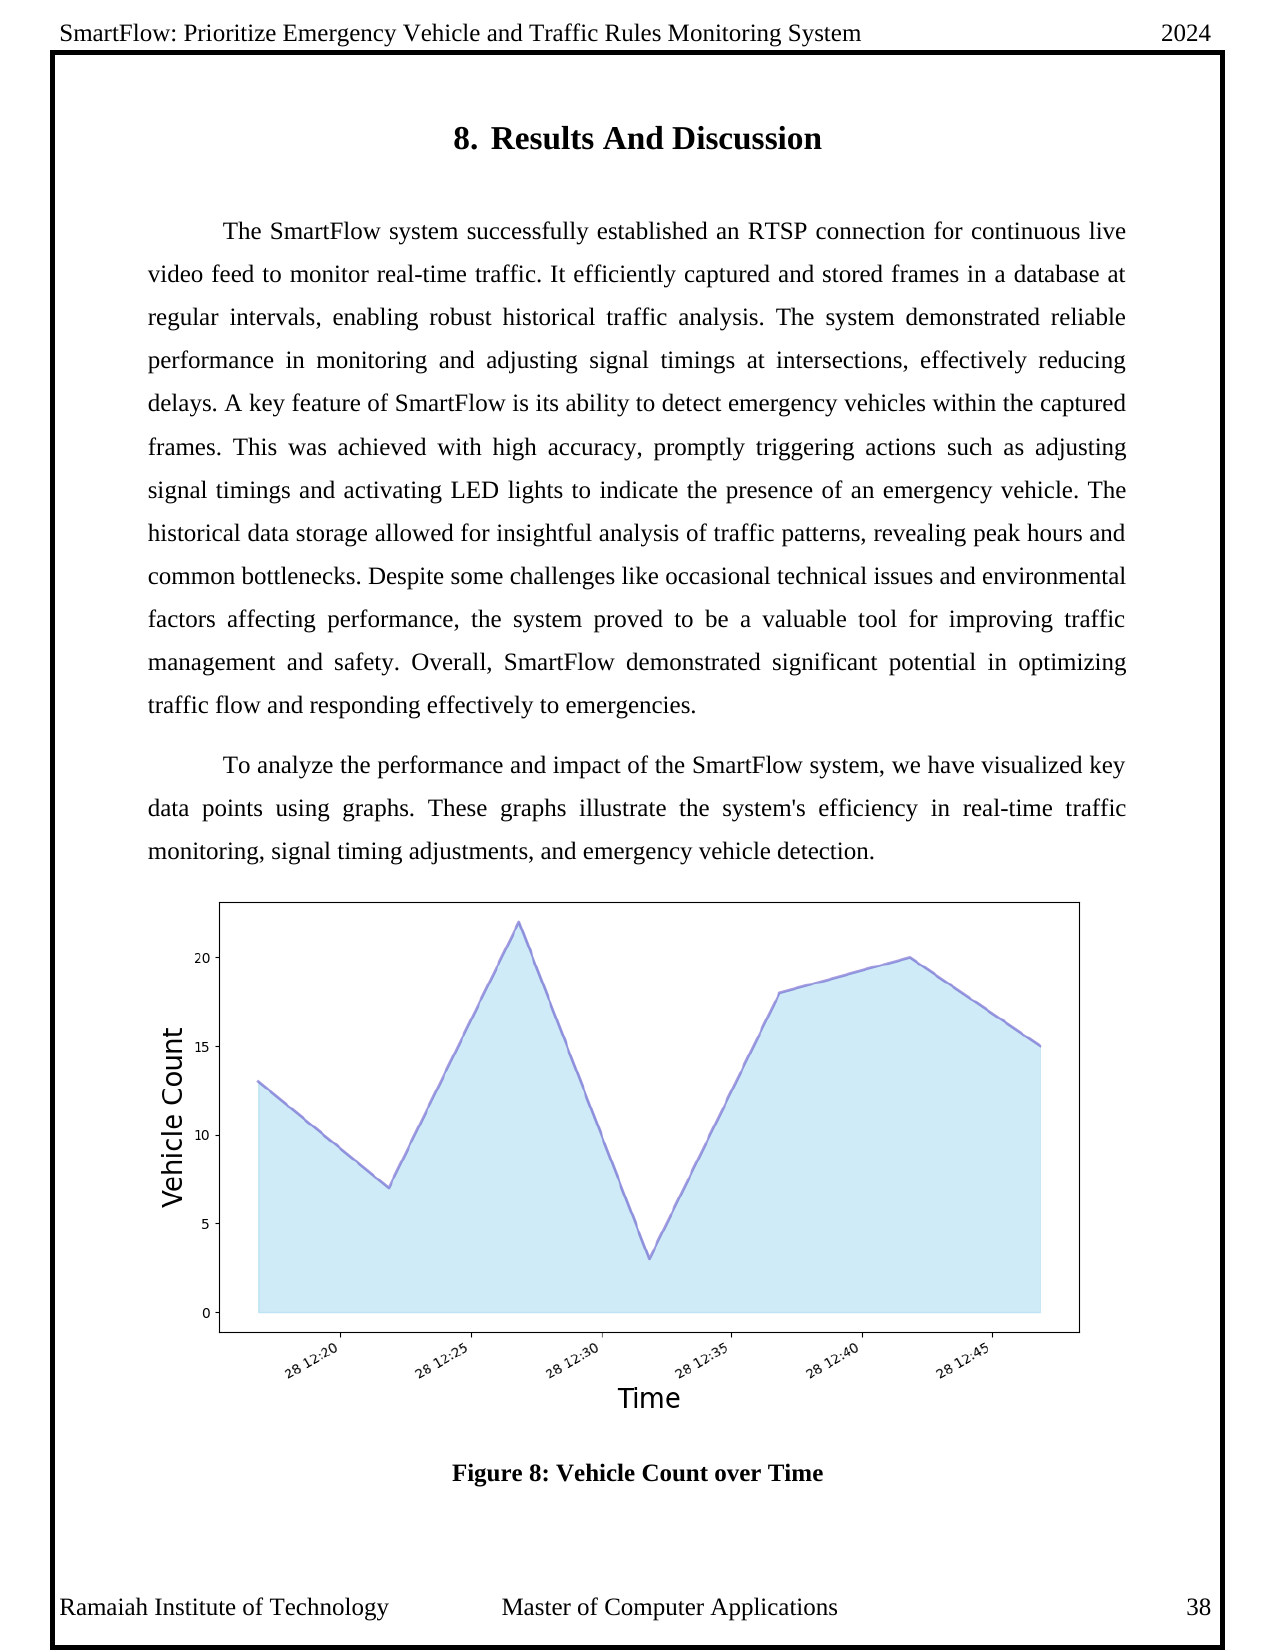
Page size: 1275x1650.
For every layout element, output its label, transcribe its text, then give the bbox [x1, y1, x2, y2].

text Figure 8: Vehicle Count over Time [148, 1458, 1127, 1487]
text The SmartFlow system successfully established an RTSP connection for continuous live video feed to monitor real-time traffic. It efficiently captured and stored frames in a database at regular intervals, enabling robust historical traffic analysis. The system demonstrated reliable performance in monitoring and adjusting signal timings at intersections, effectively reducing delays. A key feature of SmartFlow is its ability to detect emergency vehicles within the captured frames. This was achieved with high accuracy, promptly triggering actions such as adjusting signal timings and activating LED lights to indicate the presence of an emergency vehicle. The historical data storage allowed for insightful analysis of traffic patterns, revealing peak hours and common bottlenecks. Despite some challenges like occasional technical issues and environmental factors affecting performance, the system proved to be a valuable tool for improving traffic management and safety. Overall, SmartFlow demonstrated significant potential in optimizing traffic flow and responding effectively to emergencies. [148, 216, 1127, 719]
subtitle Results And Discussion [148, 118, 1127, 156]
picture [147, 896, 1093, 1427]
text To analyze the performance and impact of the SmartFlow system, we have visualized key data points using graphs. These graphs illustrate the system's efficiency in real-time traffic monitoring, signal timing adjustments, and emergency vehicle detection. [148, 750, 1127, 865]
